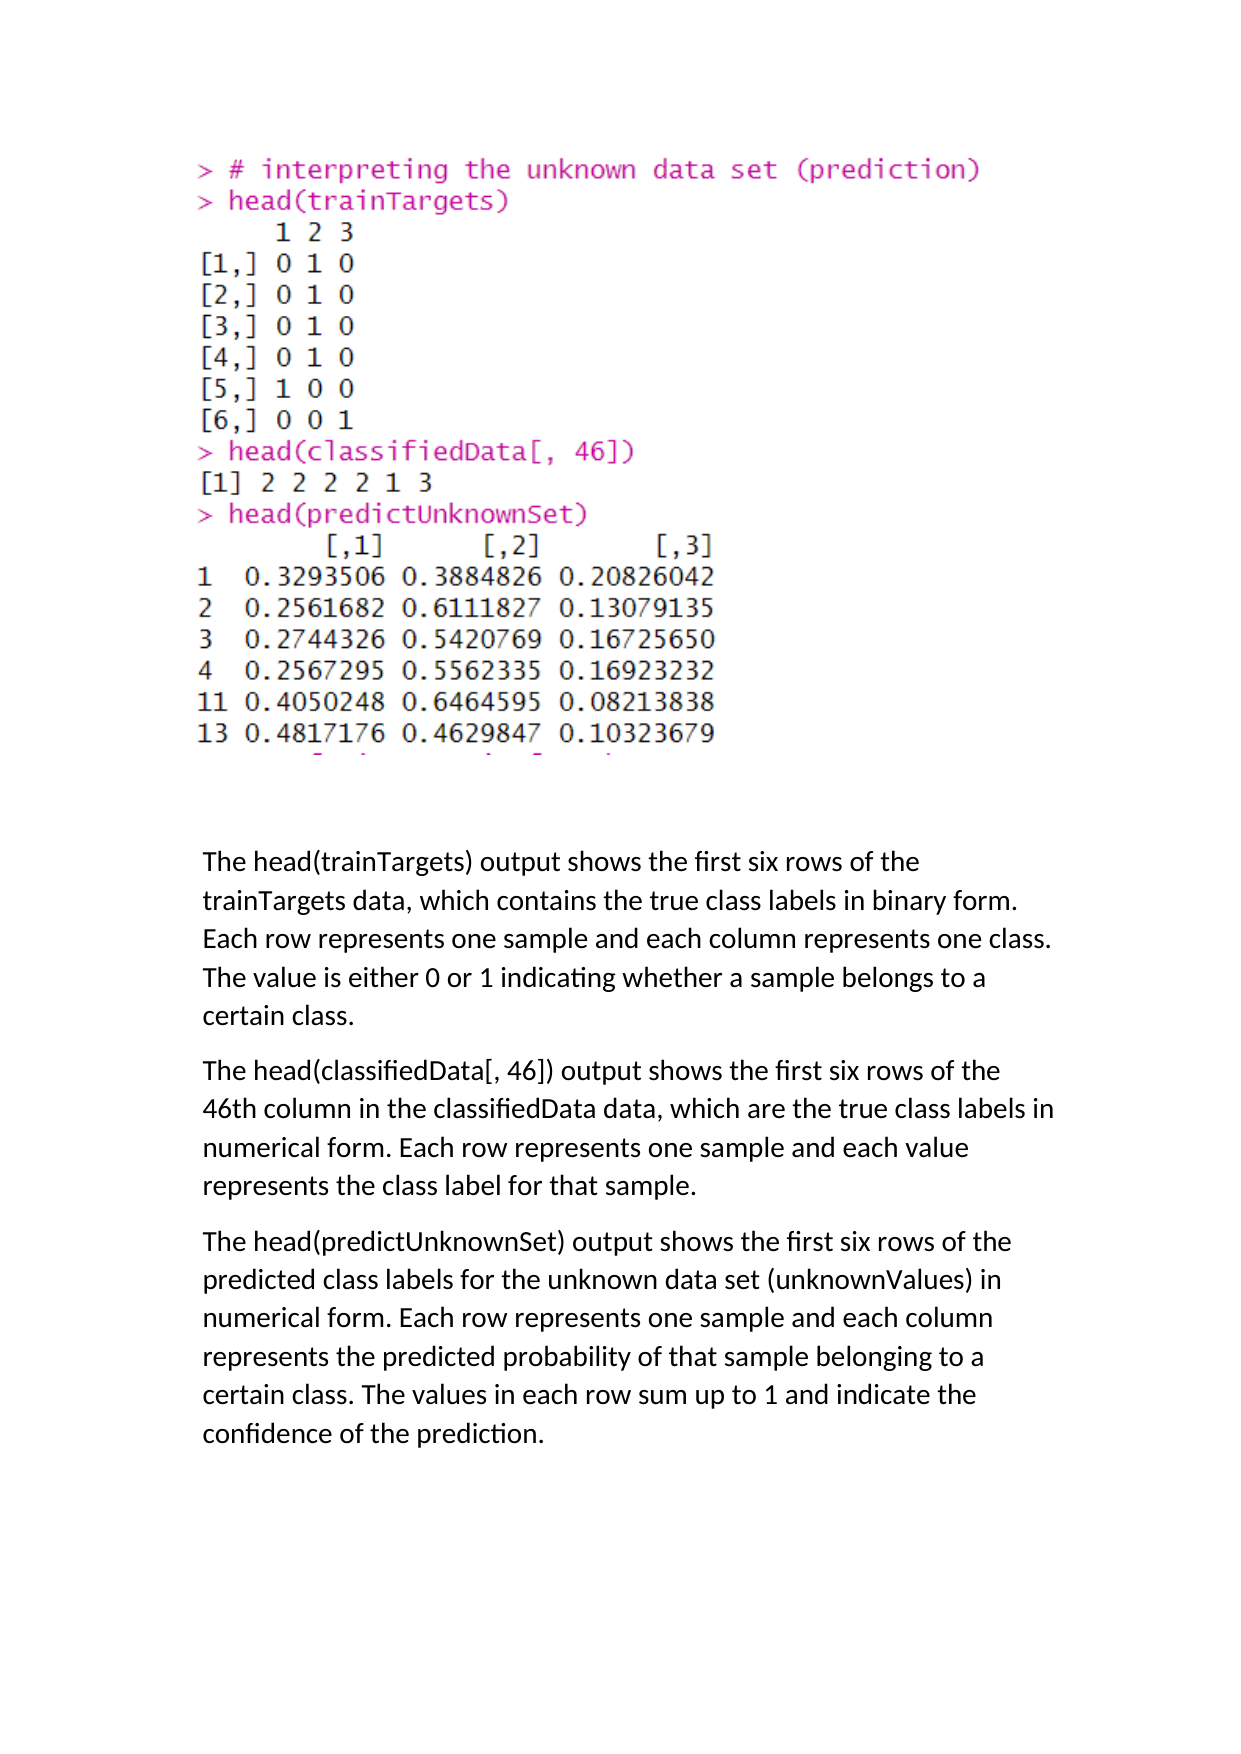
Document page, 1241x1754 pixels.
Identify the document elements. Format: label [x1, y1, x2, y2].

picture [187, 150, 986, 755]
